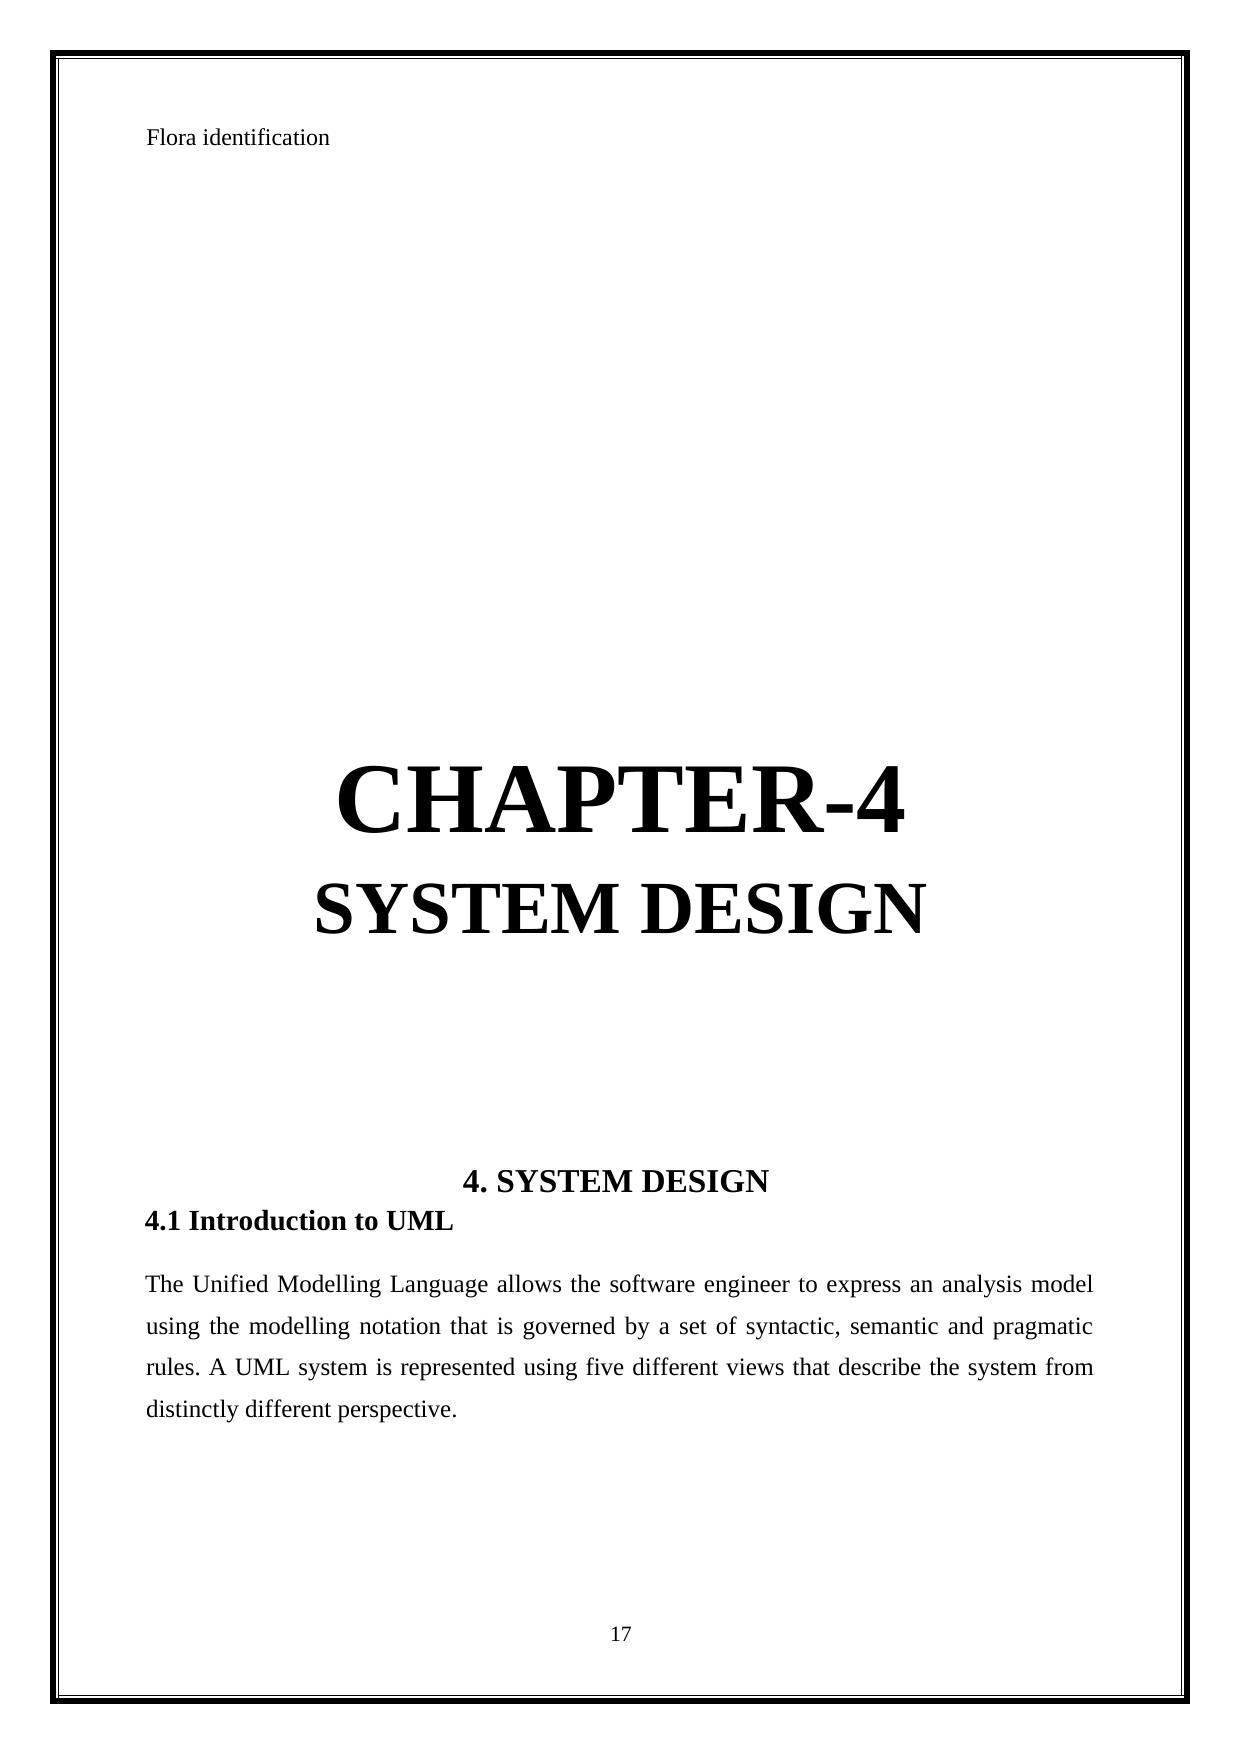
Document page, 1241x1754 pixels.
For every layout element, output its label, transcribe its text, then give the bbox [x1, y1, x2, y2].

subtitle 4. SYSTEM DESIGN [146, 1161, 848, 1200]
text CHAPTER-4 [146, 739, 1095, 854]
text SYSTEM DESIGN [146, 863, 1095, 949]
subtitle 4.1 Introduction to UML [144, 1203, 1094, 1236]
text The Unified Modelling Language allows the software engineer to express an analysis model using the modelling notation that is governed by a set of syntactic, semantic and pragmatic rules. A UML system is represented using five different views that describe the system from distinctly different perspective. [145, 1269, 1095, 1423]
